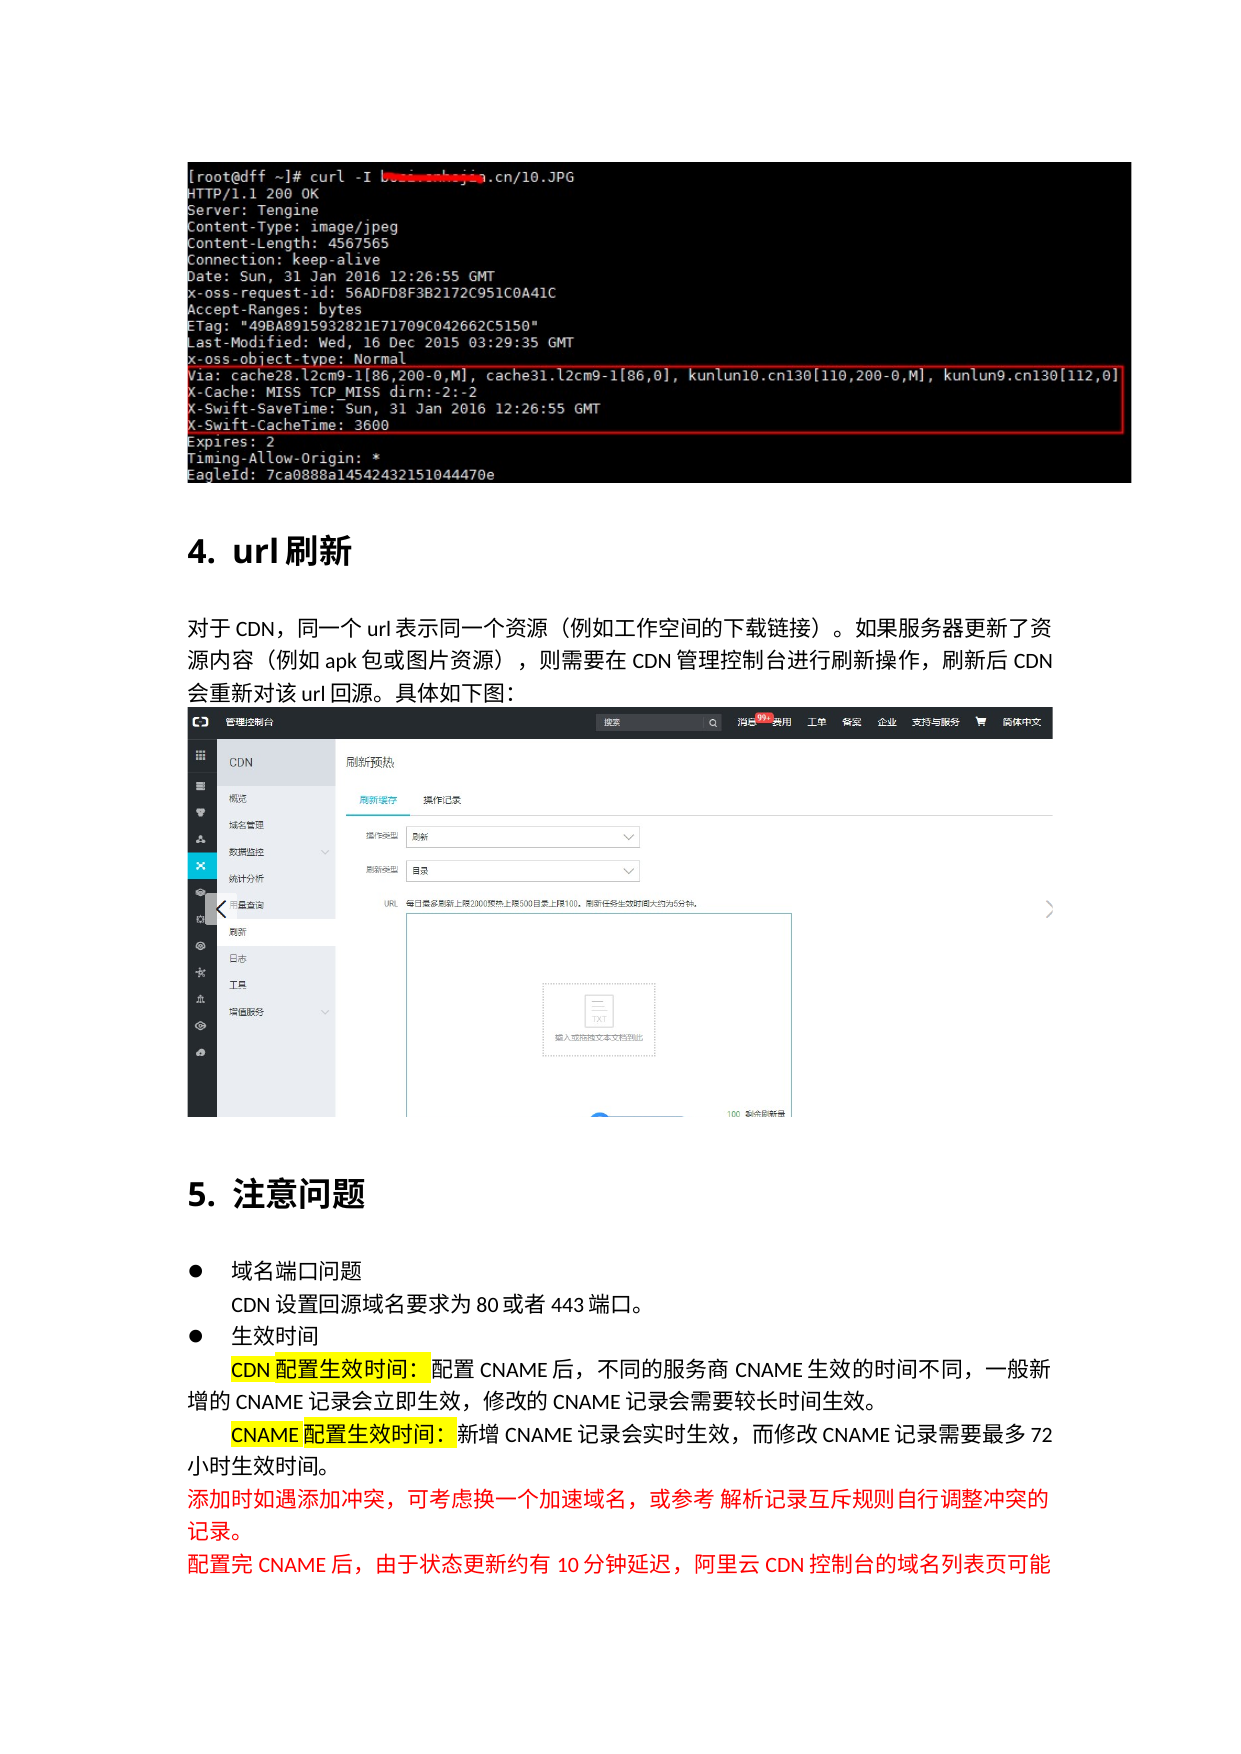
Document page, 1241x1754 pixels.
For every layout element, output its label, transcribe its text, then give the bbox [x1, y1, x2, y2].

text CNAME配置生效时间：新增CNAME记录会实时生效，而修改CNAME记录需要最多72小时生效时间。 [187, 1416, 1053, 1481]
text 对于CDN，同一个url表示同一个资源（例如工作空间的下载链接）。如果服务器更新了资源内容（例如apk包或图片资源），则需要在CDN管理控制台进行刷新操作，刷新后CDN会重新对该url回源。具体如下图： [187, 610, 1053, 707]
text CDN配置生效时间：配置CNAME后，不同的服务商CNAME生效的时间不同，一般新增的CNAME记录会立即生效，修改的CNAME记录会需要较长时间生效。 [187, 1351, 1053, 1416]
list 生效时间 [187, 1319, 1053, 1351]
text 添加时如遇添加冲突，可考虑换一个加速域名，或参考 解析记录互斥规则自行调整冲突的记录。 [187, 1481, 1053, 1546]
subtitle 注意问题 [187, 1159, 1053, 1224]
subtitle url刷新 [187, 516, 1053, 581]
picture [187, 707, 1053, 1117]
picture [187, 162, 1132, 483]
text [187, 1546, 1053, 1579]
list 域名端口问题 [187, 1254, 1053, 1286]
text CDN设置回源域名要求为80或者443端口。 [187, 1286, 1053, 1319]
